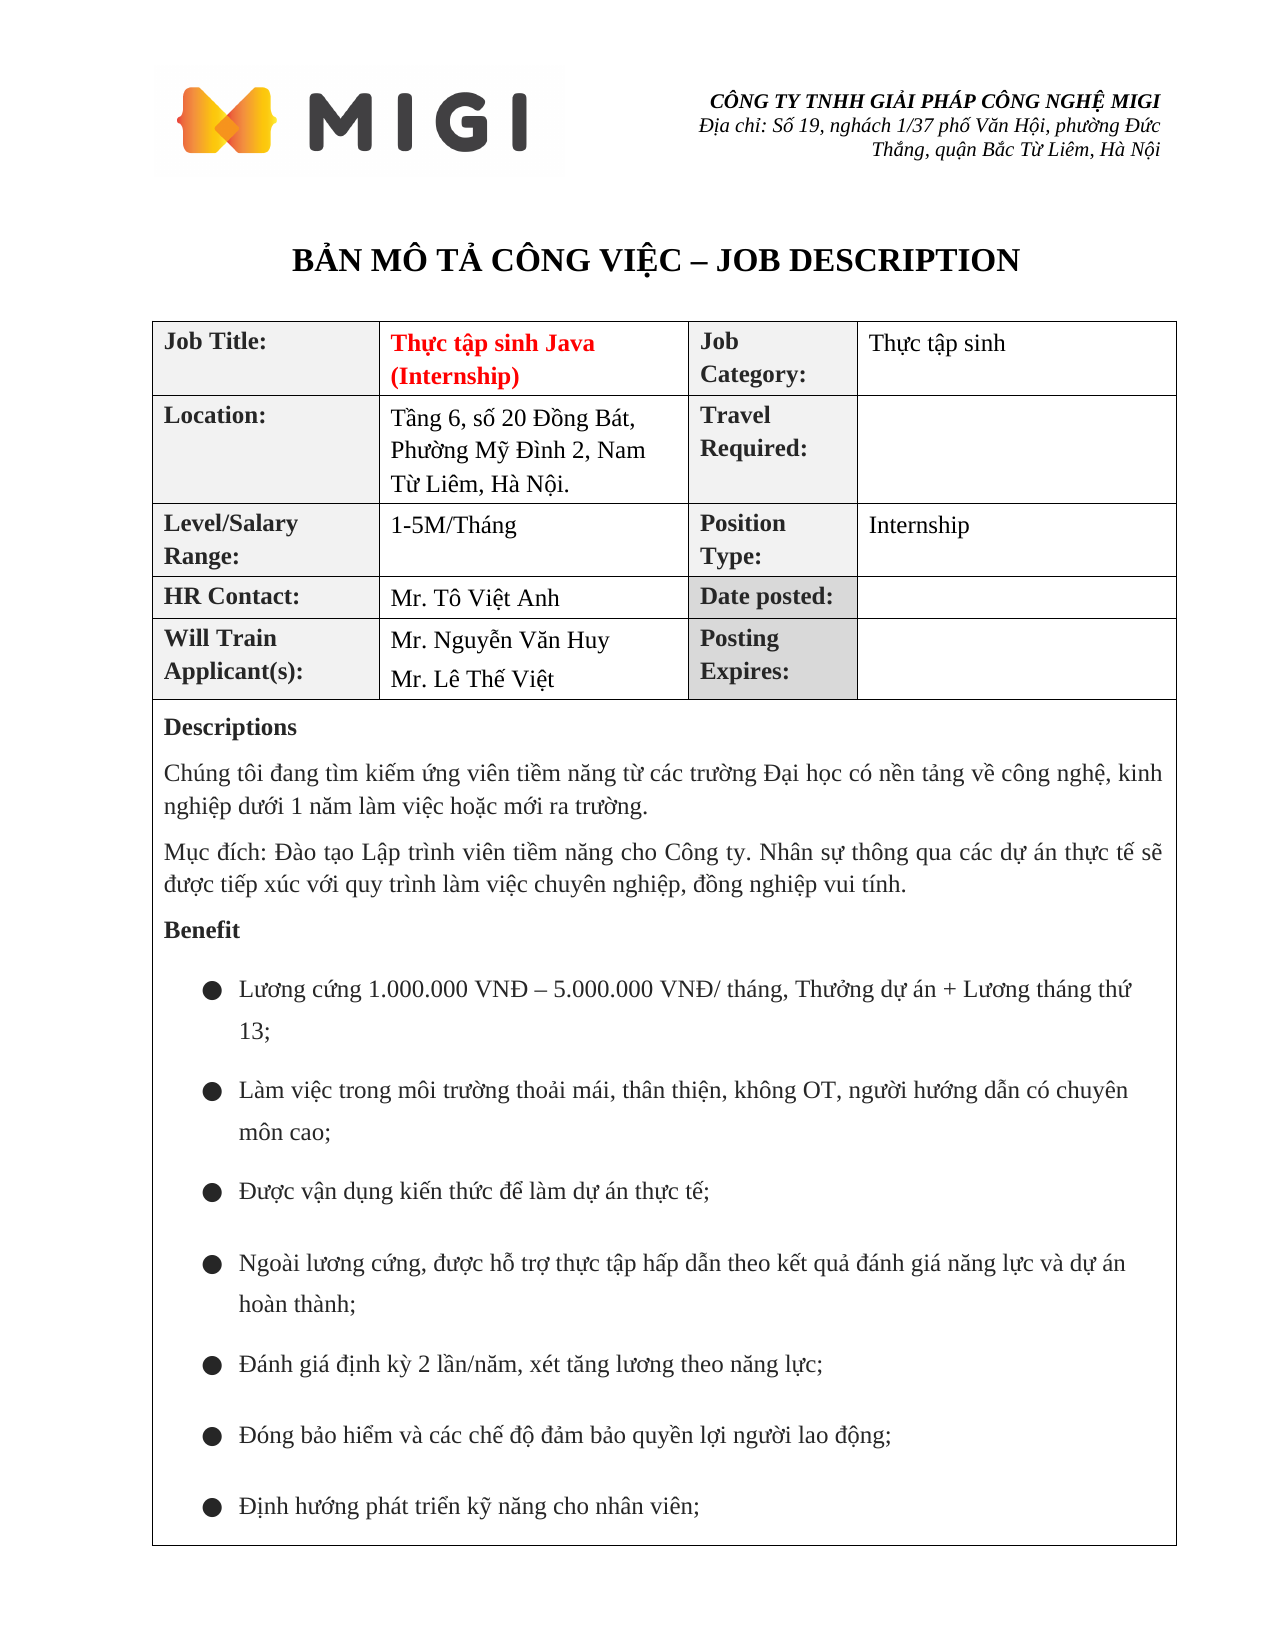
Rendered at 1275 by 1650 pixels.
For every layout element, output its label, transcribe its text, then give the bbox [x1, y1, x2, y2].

table_cell Mr. Nguyễn Văn Huy Mr. Lê Thế Việt [380, 619, 688, 699]
table_header Job Category: [689, 322, 857, 395]
table_cell Location: [153, 396, 379, 503]
table_header Job Title: [153, 322, 379, 395]
table_cell Will Train Applicant(s): [153, 619, 379, 699]
table_cell HR Contact: [153, 577, 379, 618]
table_cell Travel Required: [689, 396, 857, 503]
table_cell 1-5M/Tháng [380, 504, 688, 576]
picture [153, 65, 566, 177]
table_cell Tầng 6, số 20 Đồng Bát, Phường Mỹ Đình 2, Nam Từ Liêm, Hà Nội. [380, 396, 688, 503]
table_cell Posting Expires: [689, 619, 857, 699]
table_header Thực tập sinh [858, 322, 1176, 395]
table_cell Internship [858, 504, 1176, 576]
text BẢN MÔ TẢ CÔNG VIỆC – JOB DESCRIPTION [141, 241, 1172, 279]
table_cell Level/Salary Range: [153, 504, 379, 576]
table_header Thực tập sinh Java (Internship) [380, 322, 688, 395]
table_cell [858, 396, 1176, 503]
table_cell [858, 619, 1176, 699]
table_cell Mr. Tô Việt Anh [380, 577, 688, 618]
table_cell Position Type: [689, 504, 857, 576]
table_cell Date posted: [689, 577, 857, 618]
table_cell [858, 577, 1176, 618]
